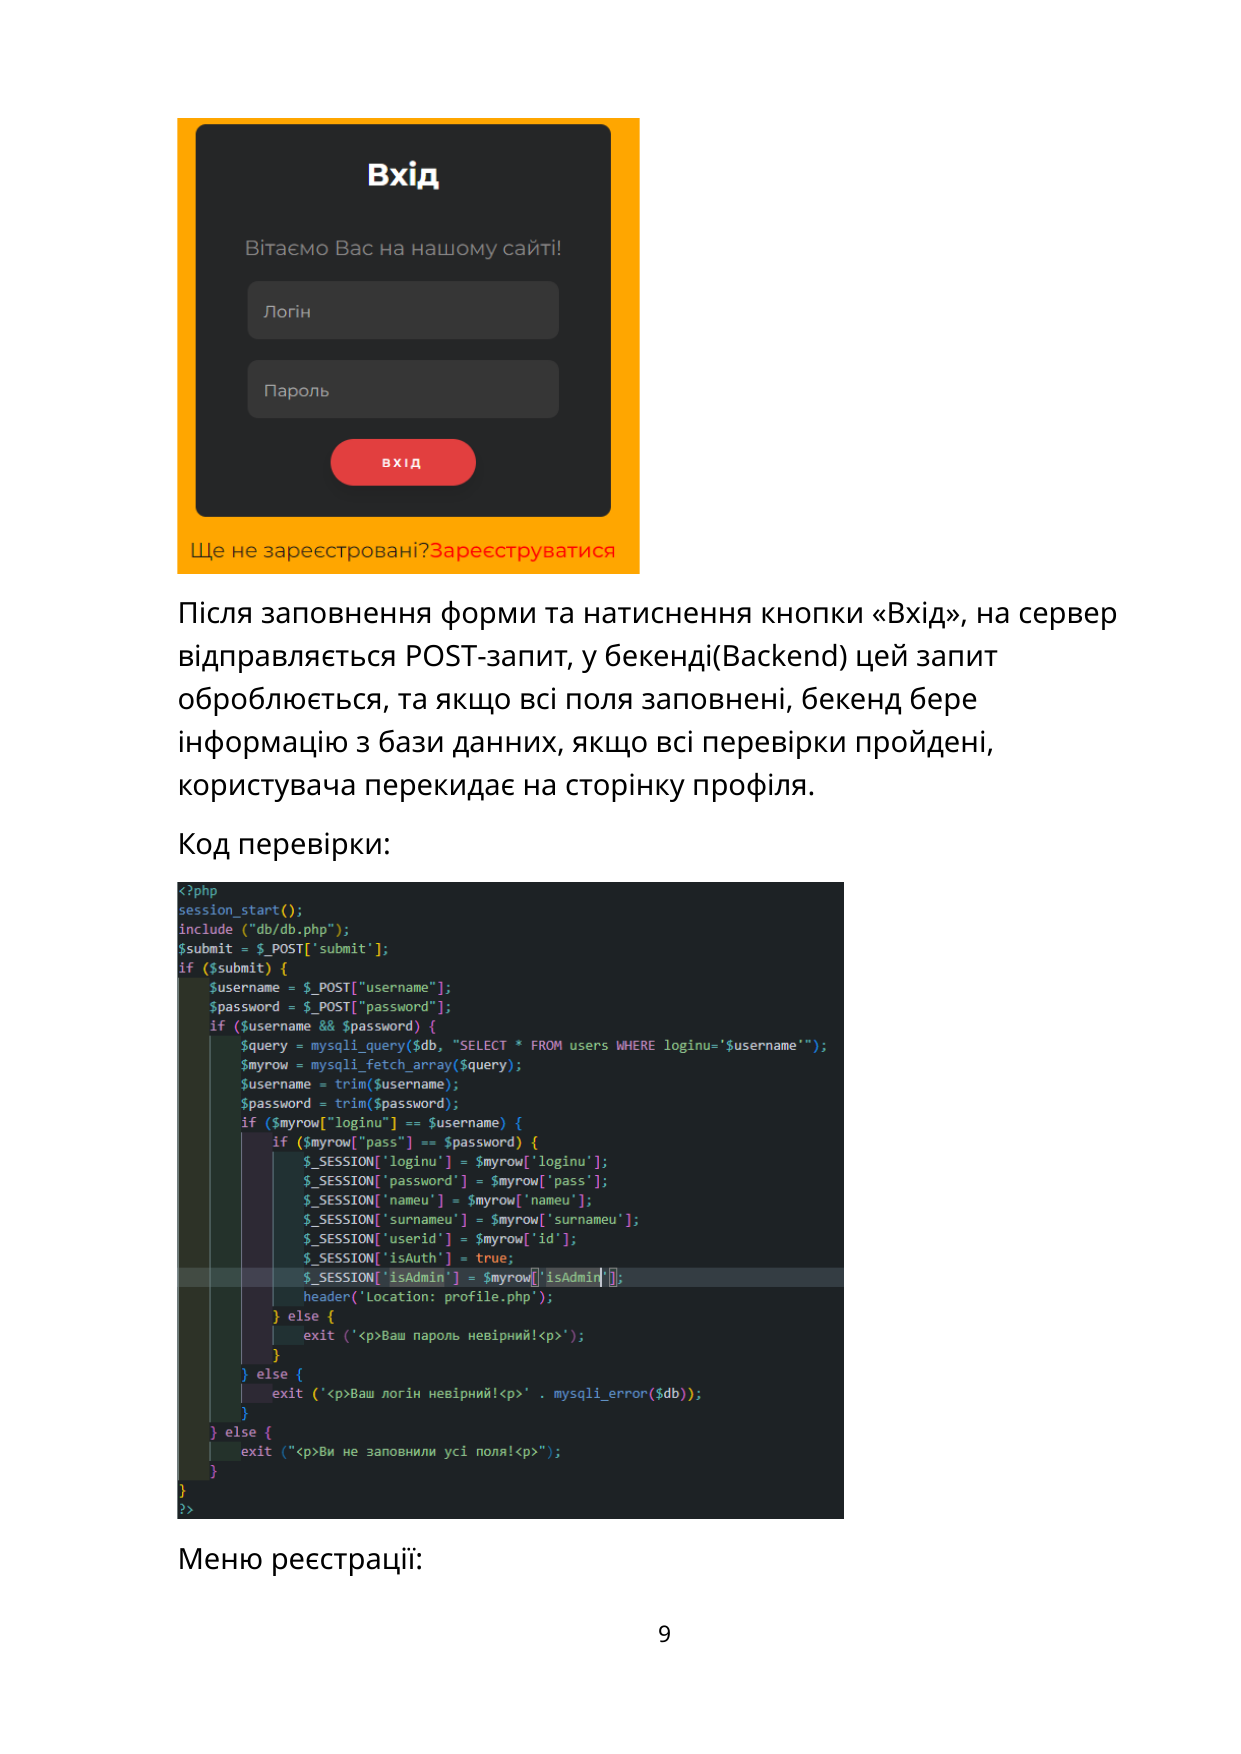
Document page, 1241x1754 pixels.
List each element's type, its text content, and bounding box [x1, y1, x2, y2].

text Код перевірки: [177, 823, 1152, 863]
text Після заповнення форми та натиснення кнопки «Вхід», на сервер відправляється POST-запит, у бекенді(Backend) цей запит оброблюється, та якщо всі поля заповнені, бекенд бере інформацію з бази данних, якщо всі перевірки пройдені, користувача перекидає на сторінку профіля. [177, 592, 1152, 803]
picture [177, 882, 844, 1519]
picture [177, 118, 640, 574]
text Меню реєстрації: [177, 1538, 1152, 1578]
